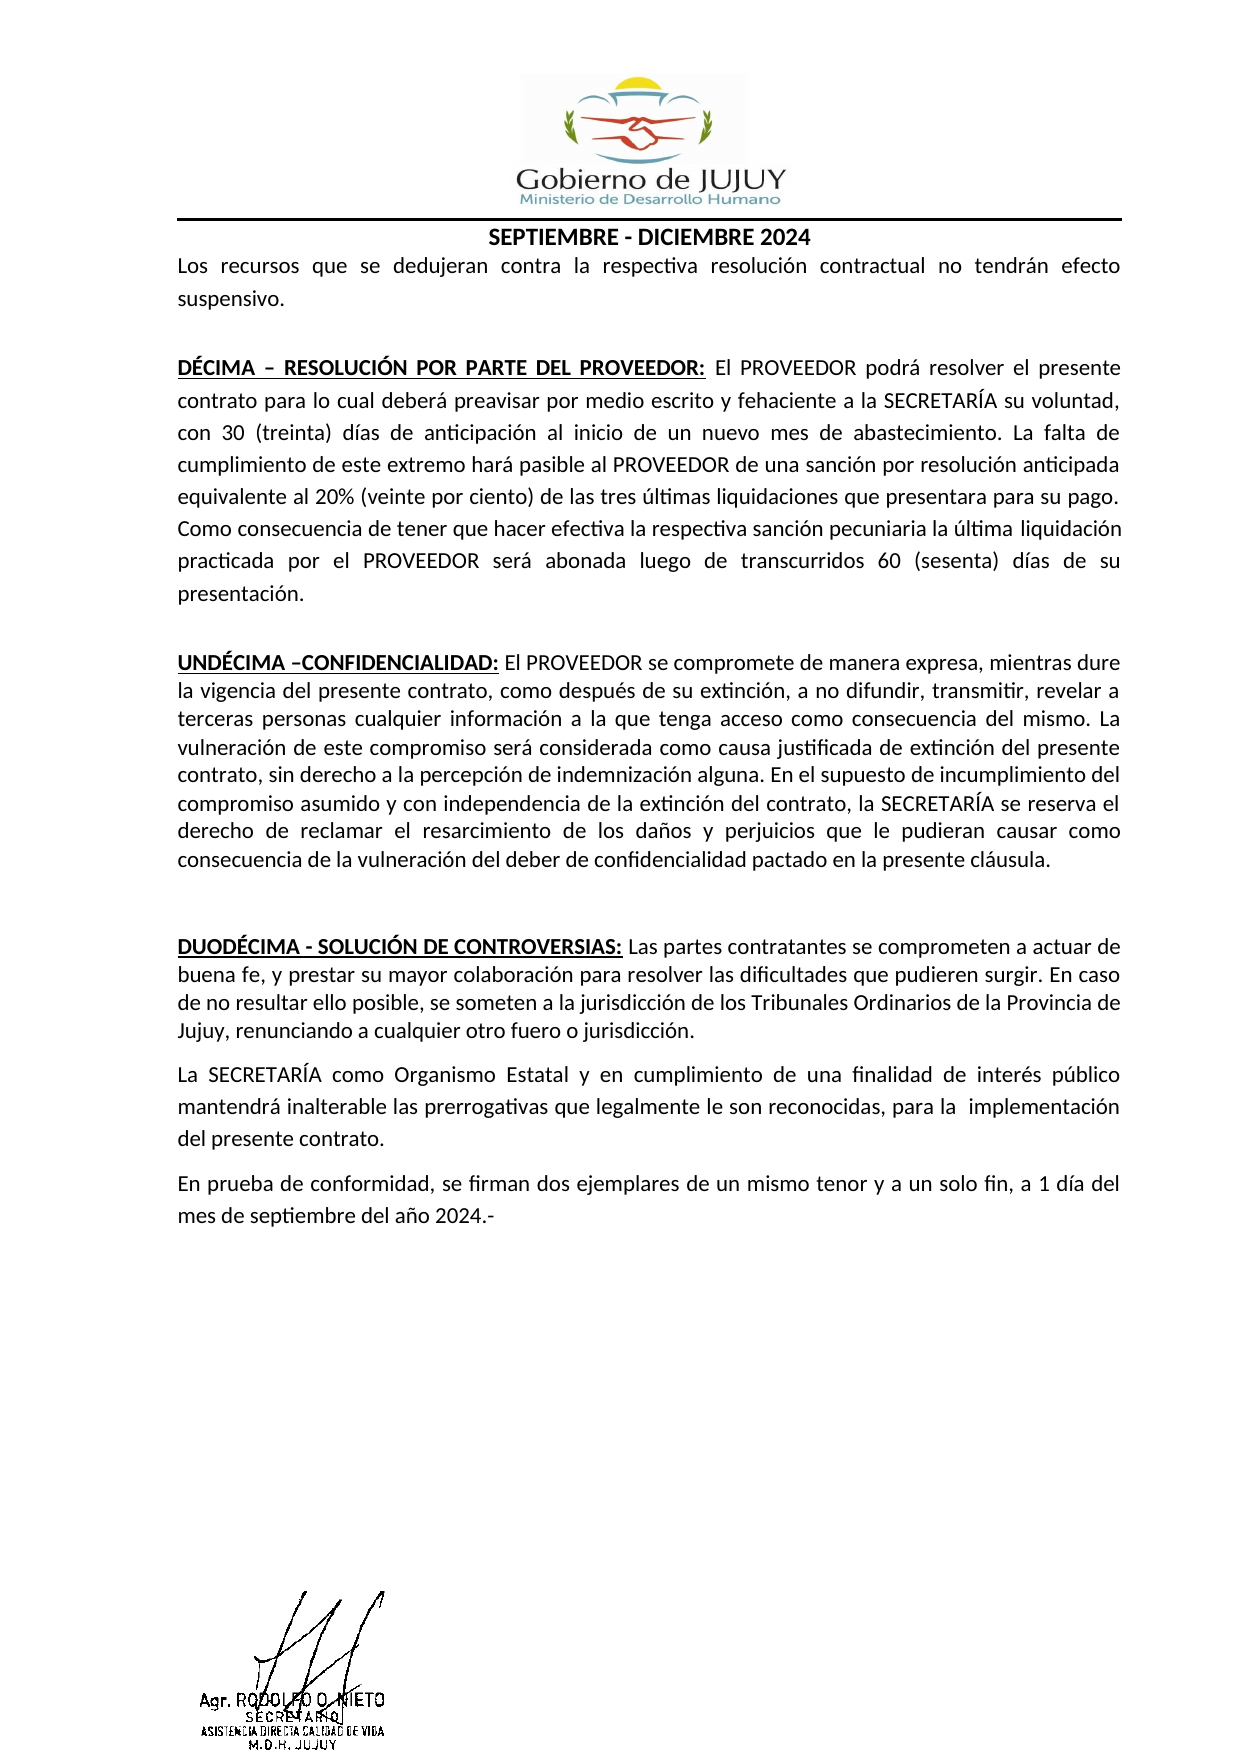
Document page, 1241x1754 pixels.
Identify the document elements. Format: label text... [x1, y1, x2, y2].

text DÉCIMA – RESOLUCIÓN POR PARTE DEL PROVEEDOR: El PROVEEDOR podrá resolver el presente contrato para lo cual deberá preavisar por medio escrito y fehaciente a la SECRETARÍA su voluntad, con 30 (treinta) días de anticipación al inicio de un nuevo mes de abastecimiento. La falta de cumplimiento de este extremo hará pasible al PROVEEDOR de una sanción por resolución anticipada equivalente al 20% (veinte por ciento) de las tres últimas liquidaciones que presentara para su pago. Como consecuencia de tener que hacer efectiva la respectiva sanción pecuniaria la última liquidación practicada por el PROVEEDOR será abonada luego de transcurridos 60 (sesenta) días de su presentación. [177, 353, 1122, 607]
text UNDÉCIMA –CONFIDENCIALIDAD: El PROVEEDOR se compromete de manera expresa, mientras dure la vigencia del presente contrato, como después de su extinción, a no difundir, transmitir, revelar a terceras personas cualquier información a la que tenga acceso como consecuencia del mismo. La vulneración de este compromiso será considerada como causa justificada de extinción del presente contrato, sin derecho a la percepción de indemnización alguna. En el supuesto de incumplimiento del compromiso asumido y con independencia de la extinción del contrato, la SECRETARÍA se reserva el derecho de reclamar el resarcimiento de los daños y perjuicios que le pudieran causar como consecuencia de la vulneración del deber de confidencialidad pactado en la presente cláusula. [177, 648, 1122, 873]
text La SECRETARÍA como Organismo Estatal y en cumplimiento de una finalidad de interés público mantendrá inalterable las prerrogativas que legalmente le son reconocidas, para la implementación del presente contrato. [177, 1060, 1122, 1152]
text DUODÉCIMA - SOLUCIÓN DE CONTROVERSIAS: Las partes contratantes se comprometen a actuar de buena fe, y prestar su mayor colaboración para resolver las dificultades que pudieren surgir. En caso de no resultar ello posible, se someten a la jurisdicción de los Tribunales Ordinarios de la Provincia de Jujuy, renunciando a cualquier otro fuero o jurisdicción. [177, 932, 1122, 1044]
picture [507, 73, 792, 216]
text Los recursos que se dedujeran contra la respectiva resolución contractual no tendrán efecto suspensivo. [177, 252, 1122, 312]
text En prueba de conformidad, se firman dos ejemplares de un mismo tenor y a un solo fin, a 1 día del mes de septiembre del año 2024.- [177, 1169, 1122, 1229]
